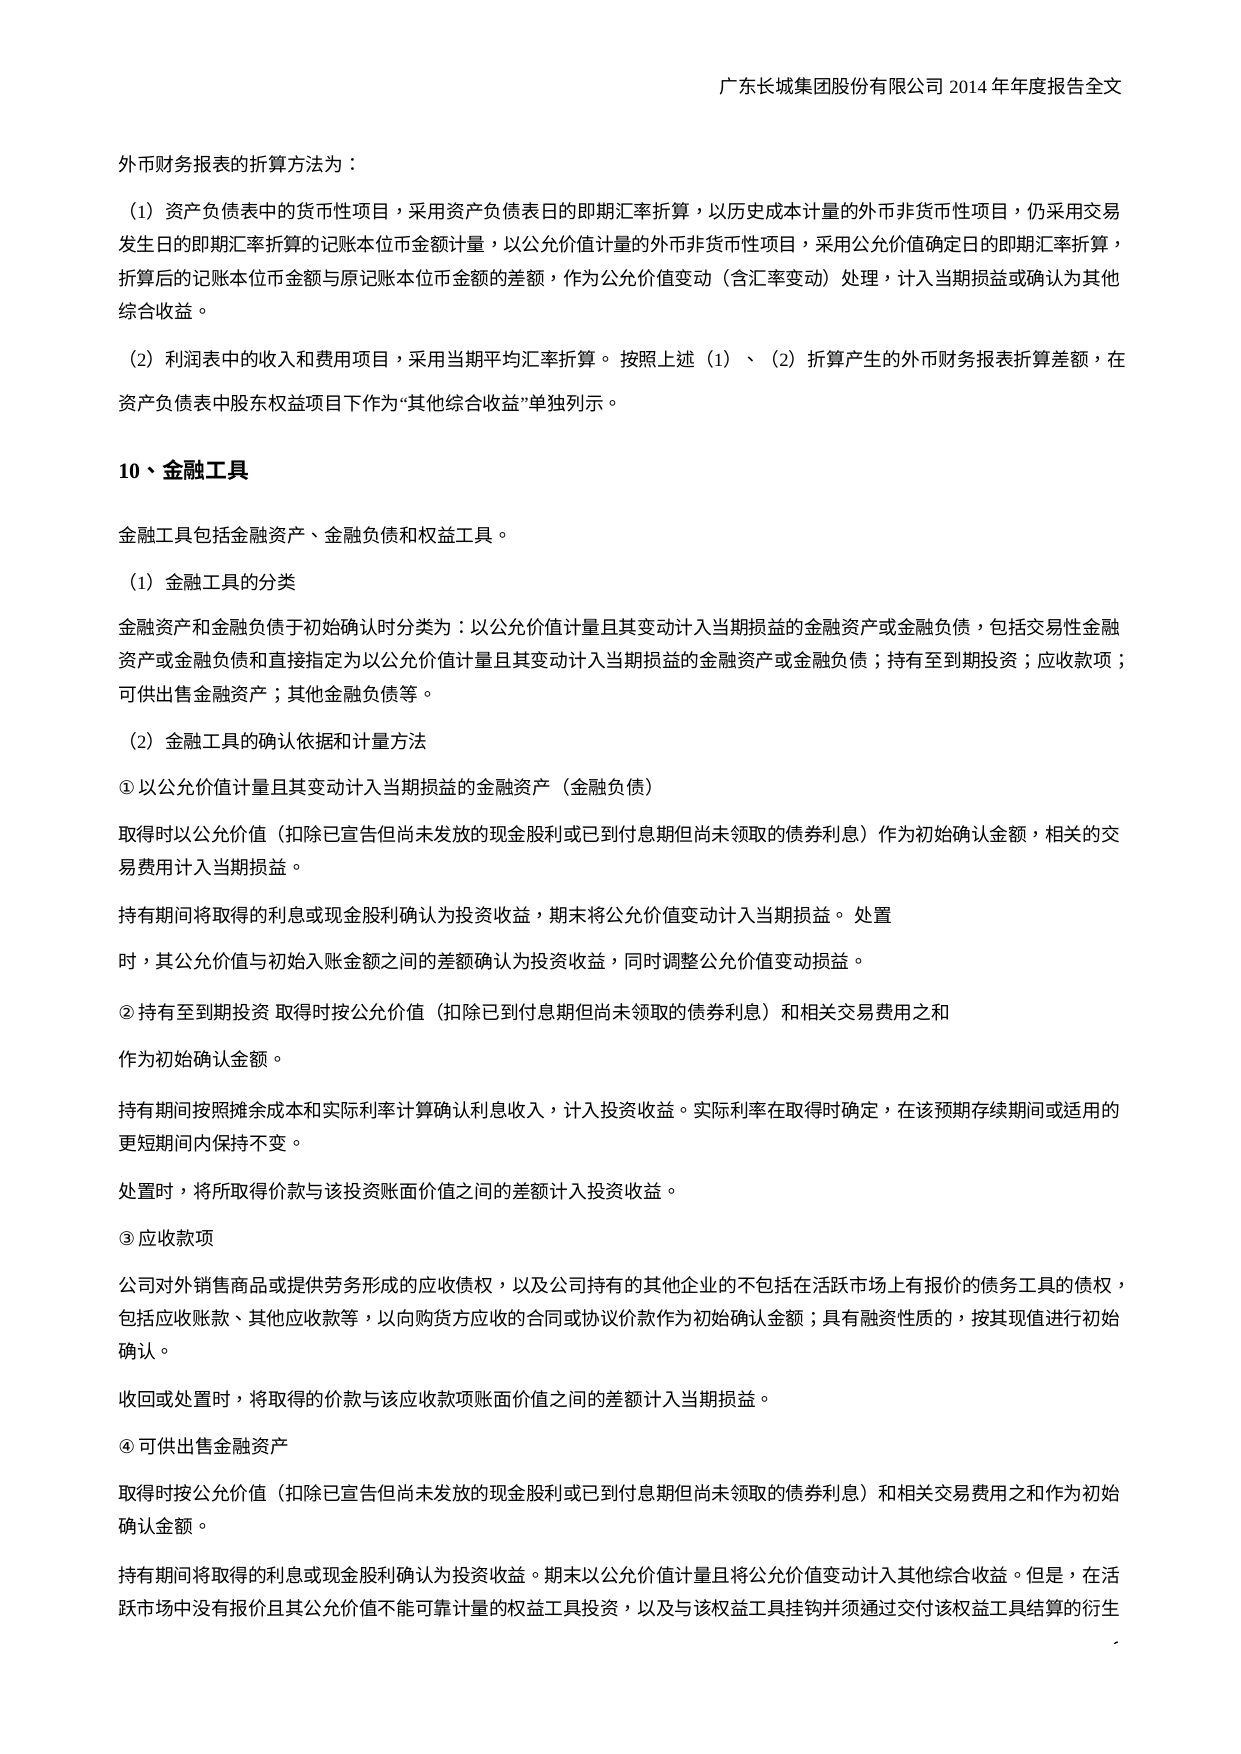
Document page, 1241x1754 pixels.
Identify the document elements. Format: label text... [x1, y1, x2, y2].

text 持有期间将取得的利息或现金股利确认为投资收益，期末将公允价值变动计入当期损益。 处置时，其公允价值与初始入账金额之间的差额确认为投资收益，同时调整公允价值变动损益。 [118, 902, 908, 974]
text 金融资产和金融负债于初始确认时分类为：以公允价值计量且其变动计入当期损益的金融资产或金融负债，包括交易性金融 资产或金融负债和直接指定为以公允价值计量且其变动计入当期损益的金融资产或金融负债；持有至到期投资；应收款项； 可供出售金融资产；其他金融负债等。 [118, 614, 1133, 707]
text 取得时以公允价值（扣除已宣告但尚未发放的现金股利或已到付息期但尚未领取的债券利息）作为初始确认金额，相关的交 易费用计入当期损益。 [118, 821, 1133, 880]
text ③应收款项 [118, 1225, 1098, 1251]
text 收回或处置时，将取得的价款与该应收款项账面价值之间的差额计入当期损益。 [118, 1386, 1098, 1412]
text 处置时，将所取得价款与该投资账面价值之间的差额计入投资收益。 [118, 1178, 1098, 1204]
text （2）利润表中的收入和费用项目，采用当期平均汇率折算。 按照上述（1）、（2）折算产生的外币财务报表折算差额，在资产负债表中股东权益项目下作为“其他综合收益”单独列示。 [118, 346, 1131, 415]
text 取得时按公允价值（扣除已宣告但尚未发放的现金股利或已到付息期但尚未领取的债券利息）和相关交易费用之和作为初始 确认金额。 [118, 1480, 1133, 1539]
text 外币财务报表的折算方法为： [118, 152, 1098, 177]
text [118, 1562, 1122, 1621]
text （1）金融工具的分类 [118, 569, 1098, 594]
text ④可供出售金融资产 [118, 1433, 1098, 1459]
text （1）资产负债表中的货币性项目，采用资产负债表日的即期汇率折算，以历史成本计量的外币非货币性项目，仍采用交易 发生日的即期汇率折算的记账本位币金额计量，以公允价值计量的外币非货币性项目，采用公允价值确定日的即期汇率折算， 折算后的记账本位币金额与原记账本位币金额的差额，作为公允价值变动（含汇率变动）处理，计入当期损益或确认为其他 综合收益。 [118, 198, 1133, 323]
text 公司对外销售商品或提供劳务形成的应收债权，以及公司持有的其他企业的不包括在活跃市场上有报价的债务工具的债权， 包括应收账款、其他应收款等，以向购货方应收的合同或协议价款作为初始确认金额；具有融资性质的，按其现值进行初始 确认。 [118, 1272, 1133, 1364]
text （2）金融工具的确认依据和计量方法 [118, 729, 1098, 754]
text ②持有至到期投资 取得时按公允价值（扣除已到付息期但尚未领取的债券利息）和相关交易费用之和作为初始确认金额。 [118, 1000, 964, 1072]
text 持有期间按照摊余成本和实际利率计算确认利息收入，计入投资收益。实际利率在取得时确定，在该预期存续期间或适用的 更短期间内保持不变。 [118, 1097, 1133, 1156]
subtitle 10、金融工具 [118, 455, 1098, 485]
text ①以公允价值计量且其变动计入当期损益的金融资产（金融负债） [118, 774, 1098, 800]
text 金融工具包括金融资产、金融负债和权益工具。 [118, 522, 1098, 548]
